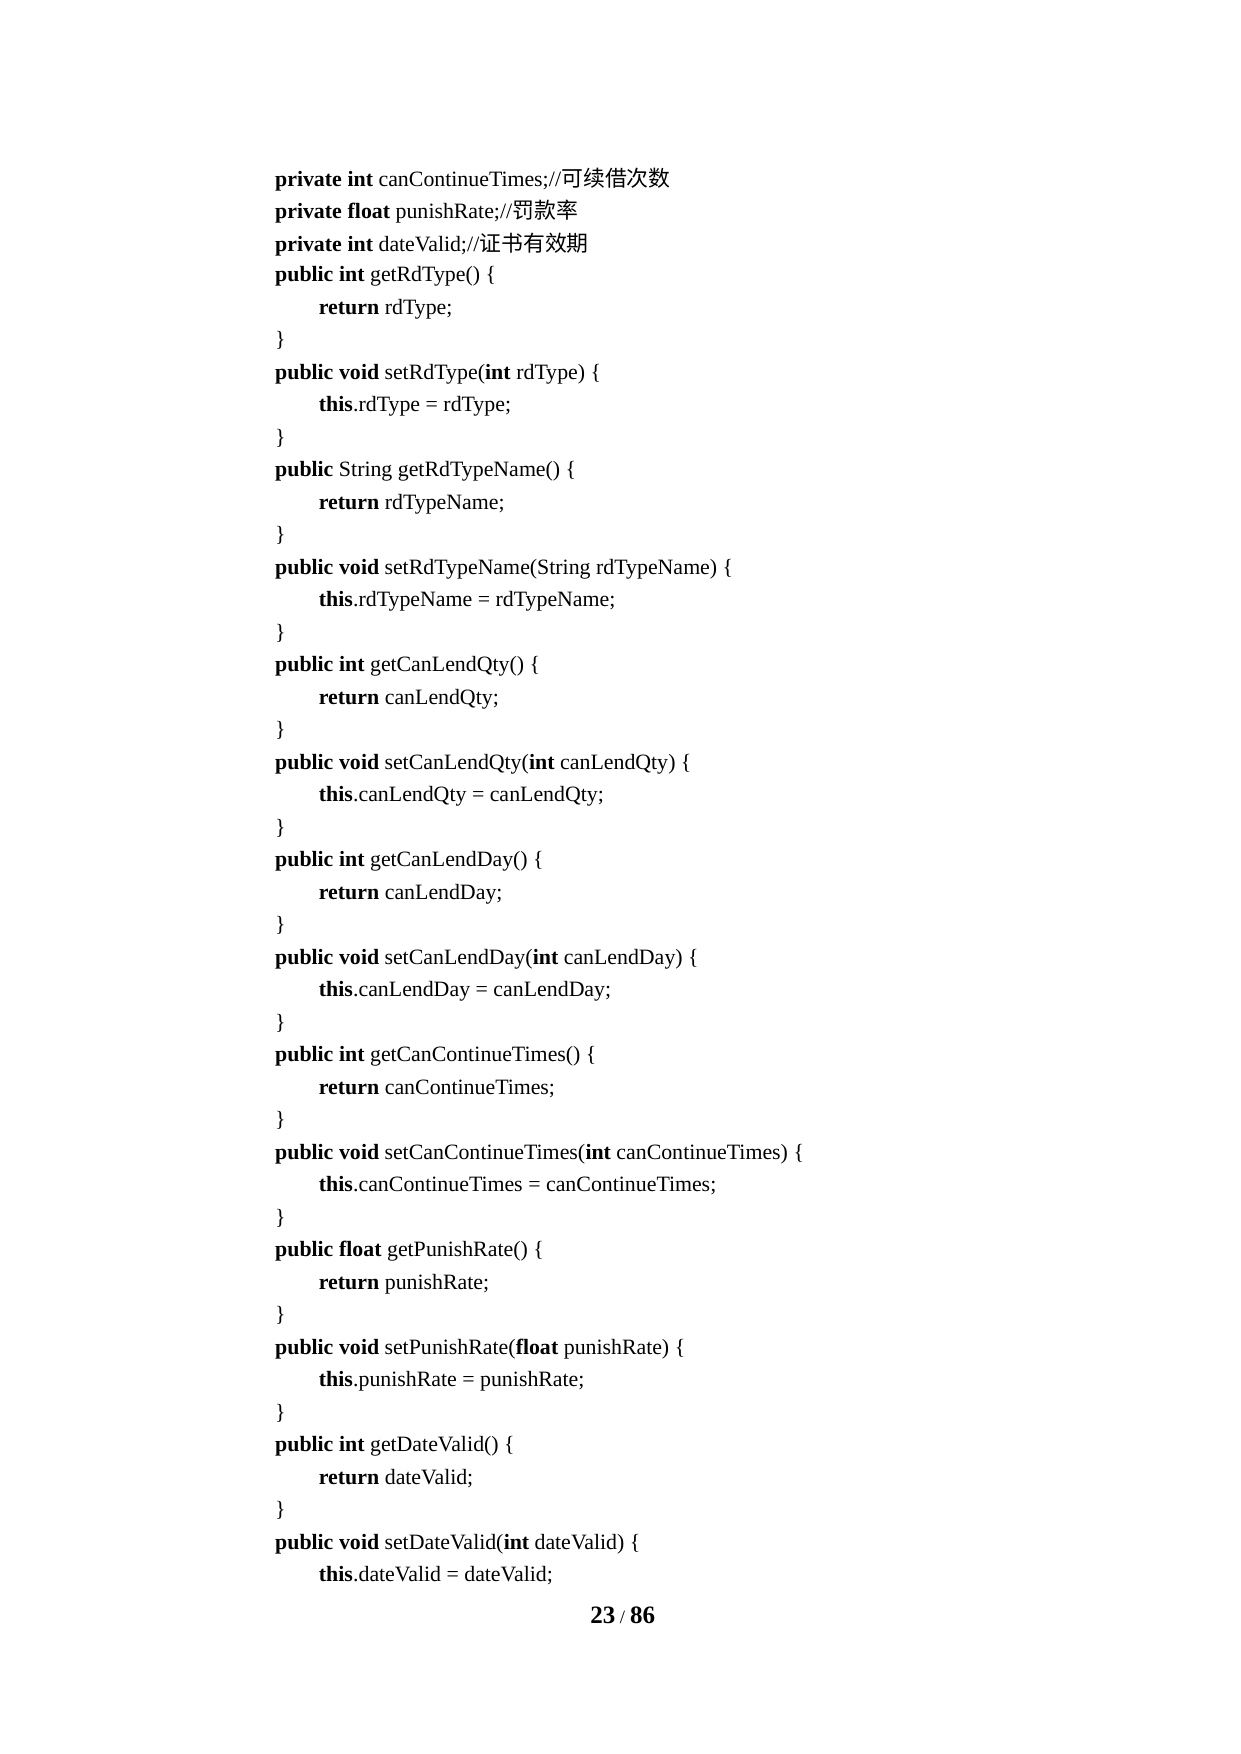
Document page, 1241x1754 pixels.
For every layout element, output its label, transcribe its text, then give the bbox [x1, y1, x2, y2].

text } [233, 1005, 1053, 1038]
text return canContinueTimes; [233, 1070, 1053, 1103]
text this.rdType = rdType; [233, 388, 1053, 420]
text public float getPunishRate() { [233, 1233, 1053, 1265]
text } [233, 420, 1053, 453]
text } [233, 1103, 1053, 1135]
text } [233, 1298, 1053, 1330]
text public void setCanLendDay(int canLendDay) { [233, 940, 1053, 973]
text private float punishRate;//罚款率 [233, 193, 1053, 225]
text public int getCanLendQty() { [233, 648, 1053, 680]
text public void setPunishRate(float punishRate) { [233, 1330, 1053, 1363]
text return rdType; [233, 290, 1053, 323]
text this.dateValid = dateValid; [233, 1558, 1053, 1590]
text return canLendDay; [233, 875, 1053, 908]
text } [233, 713, 1053, 745]
text return dateValid; [233, 1460, 1053, 1493]
text this.canLendDay = canLendDay; [233, 973, 1053, 1005]
text } [233, 615, 1053, 648]
text public int getCanLendDay() { [233, 843, 1053, 875]
text } [233, 1200, 1053, 1233]
text } [233, 1395, 1053, 1428]
text this.punishRate = punishRate; [233, 1363, 1053, 1395]
text return punishRate; [233, 1265, 1053, 1298]
text this.canLendQty = canLendQty; [233, 778, 1053, 810]
text } [233, 810, 1053, 843]
text public int getRdType() { [233, 258, 1053, 290]
text public String getRdTypeName() { [233, 453, 1053, 485]
text this.canContinueTimes = canContinueTimes; [233, 1168, 1053, 1200]
text return canLendQty; [233, 680, 1053, 713]
text public int getDateValid() { [233, 1428, 1053, 1460]
text return rdTypeName; [233, 485, 1053, 518]
text public void setCanContinueTimes(int canContinueTimes) { [233, 1135, 1053, 1168]
text public int getCanContinueTimes() { [233, 1038, 1053, 1070]
text } [233, 518, 1053, 550]
text private int dateValid;//证书有效期 [233, 225, 1053, 258]
text this.rdTypeName = rdTypeName; [233, 583, 1053, 615]
text } [233, 1493, 1053, 1525]
text public void setDateValid(int dateValid) { [233, 1525, 1053, 1558]
text public void setRdTypeName(String rdTypeName) { [233, 550, 1053, 583]
text } [233, 908, 1053, 940]
text } [233, 323, 1053, 355]
text public void setRdType(int rdType) { [233, 355, 1053, 388]
text private int canContinueTimes;//可续借次数 [233, 160, 1053, 193]
text public void setCanLendQty(int canLendQty) { [233, 745, 1053, 778]
